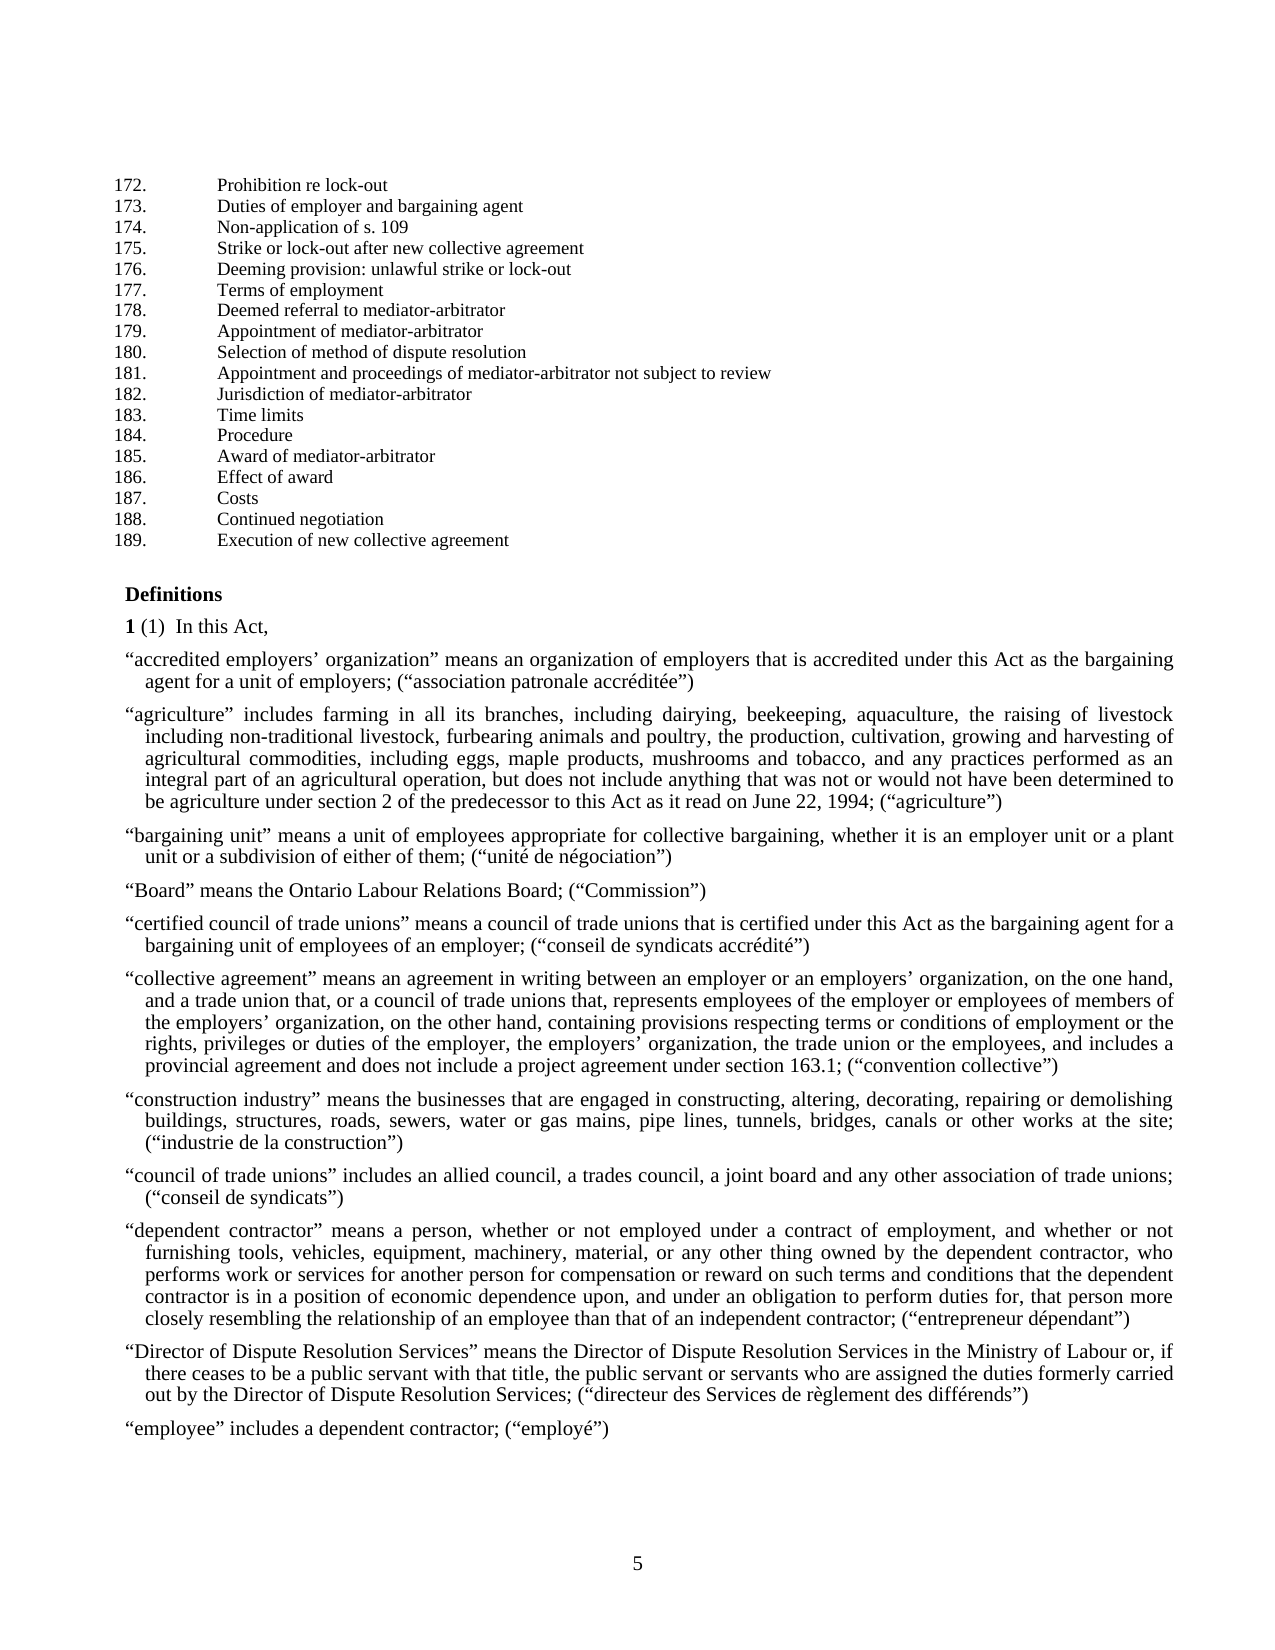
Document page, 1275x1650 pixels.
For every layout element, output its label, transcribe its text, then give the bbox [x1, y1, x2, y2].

text 1 (1) In this Act, [125, 616, 1175, 637]
text “Director of Dispute Resolution Services” means the Director of Dispute Resolution Services in the Ministry of Labour or, if there ceases to be a public servant with that title, the public servant or servants who are assigned the duties formerly carried out by the Director of Dispute Resolution Services; (“directeur des Services de règlement des différends”) [125, 1341, 1175, 1406]
text “Board” means the Ontario Labour Relations Board; (“Commission”) [125, 880, 1175, 901]
text “employee” includes a dependent contractor; (“employé”) [125, 1418, 1175, 1439]
text “council of trade unions” includes an allied council, a trades council, a joint board and any other association of trade unions; (“conseil de syndicats”) [125, 1165, 1175, 1209]
text “agriculture” includes farming in all its branches, including dairying, beekeeping, aquaculture, the raising of livestock including non-traditional livestock, furbearing animals and poultry, the production, cultivation, growing and harvesting of agricultural commodities, including eggs, maple products, mushrooms and tobacco, and any practices performed as an integral part of an agricultural operation, but does not include anything that was not or would not have been determined to be agriculture under section 2 of the predecessor to this Act as it read on June 22, 1994; (“agriculture”) [125, 704, 1175, 813]
text “collective agreement” means an agreement in writing between an employer or an employers’ organization, on the one hand, and a trade union that, or a council of trade unions that, represents employees of the employer or employees of members of the employers’ organization, on the other hand, containing provisions respecting terms or conditions of employment or the rights, privileges or duties of the employer, the employers’ organization, the trade union or the employees, and includes a provincial agreement and does not include a project agreement under section 163.1; (“convention collective”) [125, 968, 1175, 1077]
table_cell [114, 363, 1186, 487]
text “bargaining unit” means a unit of employees appropriate for collective bargaining, whether it is an employer unit or a plant unit or a subdivision of either of them; (“unité de négociation”) [125, 824, 1175, 868]
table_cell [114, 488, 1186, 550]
text “accredited employers’ organization” means an organization of employers that is accredited under this Act as the bargaining agent for a unit of employers; (“association patronale accréditée”) [125, 649, 1175, 693]
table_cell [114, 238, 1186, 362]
text “certified council of trade unions” means a council of trade unions that is certified under this Act as the bargaining agent for a bargaining unit of employees of an employer; (“conseil de syndicats accrédité”) [125, 913, 1175, 957]
text “construction industry” means the businesses that are engaged in constructing, altering, decorating, repairing or demolishing buildings, structures, roads, sewers, water or gas mains, pipe lines, tunnels, bridges, canals or other works at the site; (“industrie de la construction”) [125, 1088, 1175, 1154]
text Definitions [125, 587, 1175, 605]
text “dependent contractor” means a person, whether or not employed under a contract of employment, and whether or not furnishing tools, vehicles, equipment, machinery, material, or any other thing owned by the dependent contractor, who performs work or services for another person for compensation or reward on such terms and conditions that the dependent contractor is in a position of economic dependence upon, and under an obligation to perform duties for, that person more closely resembling the relationship of an employee than that of an independent contractor; (“entrepreneur dépendant”) [125, 1221, 1175, 1329]
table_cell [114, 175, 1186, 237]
